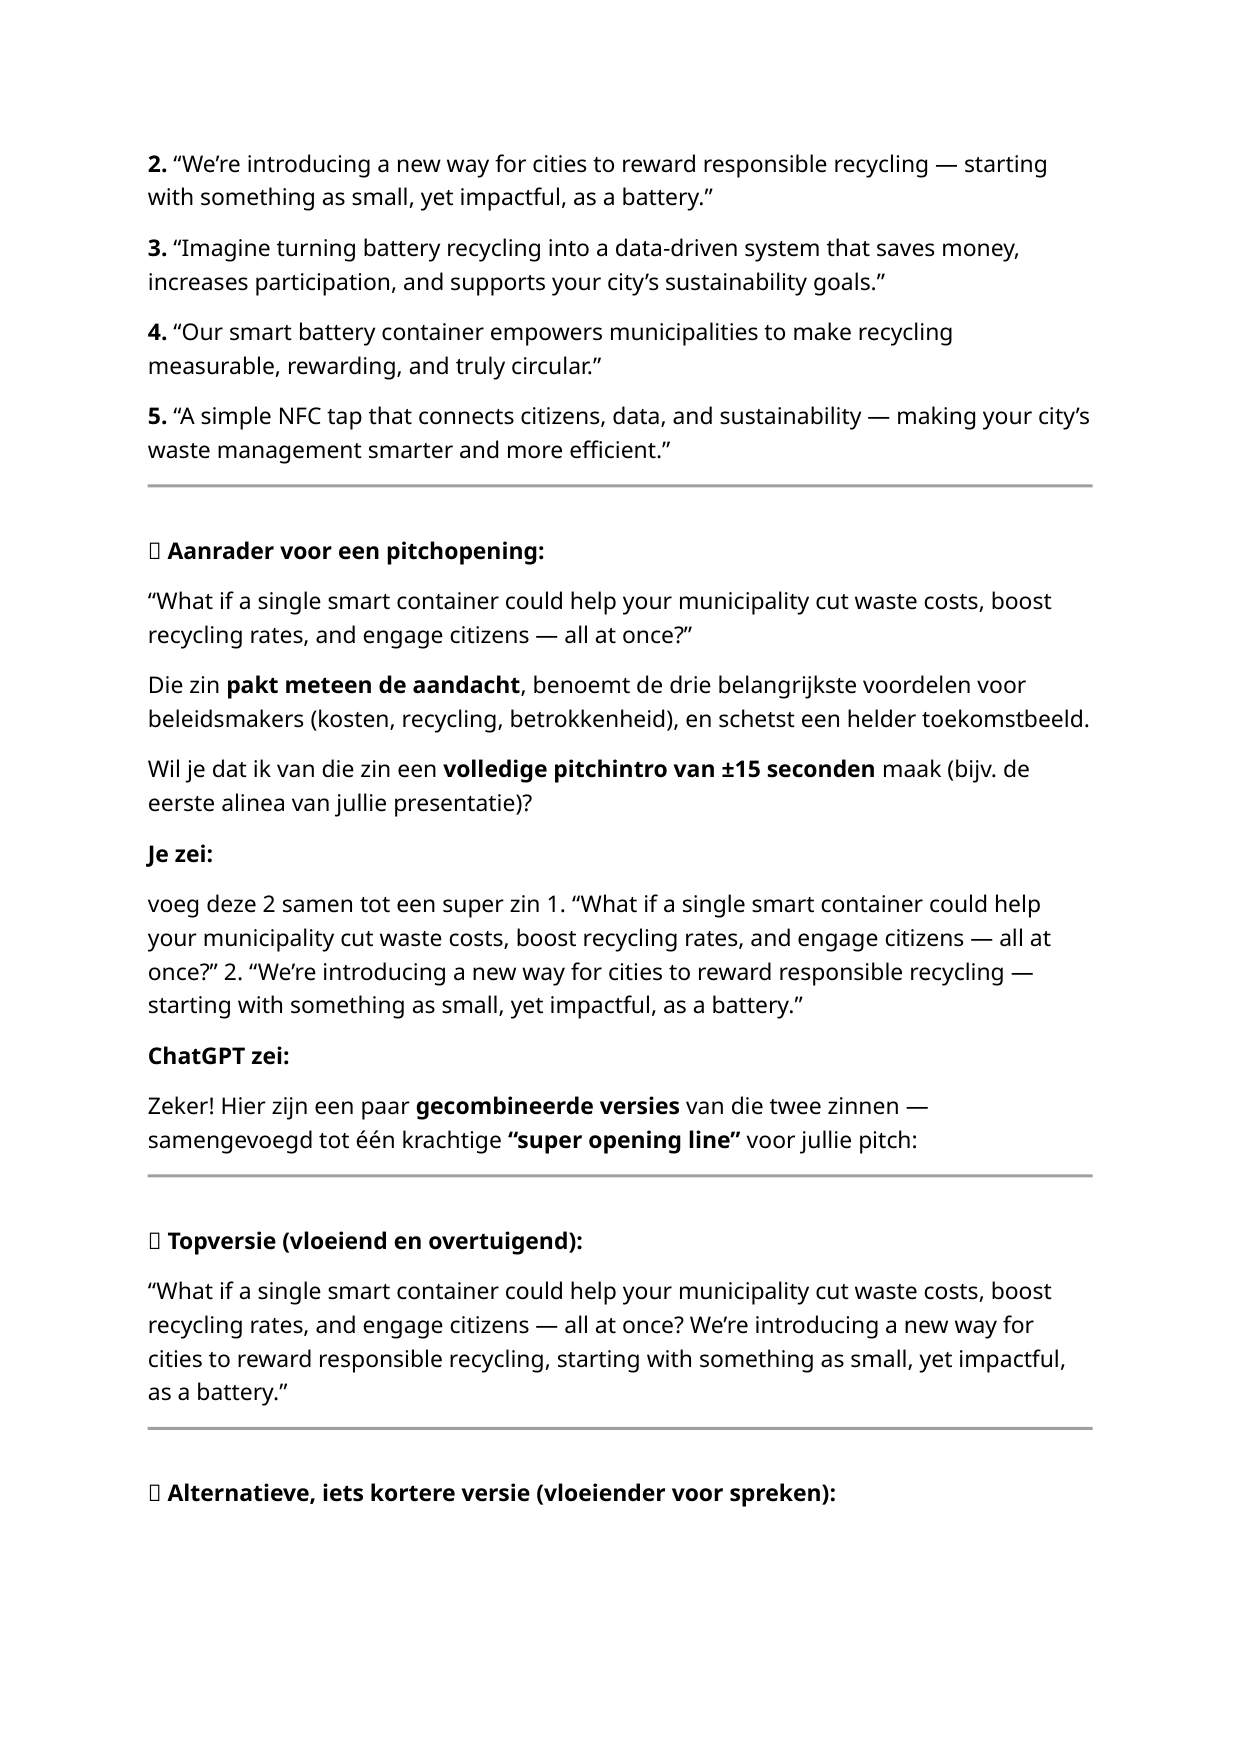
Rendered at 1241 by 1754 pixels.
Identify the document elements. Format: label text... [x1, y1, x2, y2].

text “What if a single smart container could help your municipality cut waste costs, boost recycling rates, and engage citizens — all at once? We’re introducing a new way for cities to reward responsible recycling, starting with something as small, yet impactful, as a battery.” [148, 1275, 1093, 1408]
text 4. “Our smart battery container empowers municipalities to make recycling measurable, rewarding, and truly circular.” [148, 316, 1093, 381]
text “What if a single smart container could help your municipality cut waste costs, boost recycling rates, and engage citizens — all at once?” [148, 585, 1093, 650]
text Wil je dat ik van die zin een volledige pitchintro van ±15 seconden maak (bijv. de eerste alinea van jullie presentatie)? [148, 753, 1093, 818]
text Zeker! Hier zijn een paar gecombineerde versies van die twee zinnen — samengevoegd tot één krachtige “super opening line” voor jullie pitch: [148, 1090, 1093, 1155]
text ✅ Aanrader voor een pitchopening: [148, 535, 1093, 566]
text 3. “Imagine turning battery recycling into a data-driven system that saves money, increases participation, and supports your city’s sustainability goals.” [148, 232, 1093, 297]
text ChatGPT zei: [148, 1040, 1093, 1071]
text Je zei: [148, 838, 1093, 869]
text Die zin pakt meteen de aandacht, benoemt de drie belangrijkste voordelen voor beleidsmakers (kosten, recycling, betrokkenheid), en schetst een helder toekomstbeeld. [148, 669, 1093, 734]
text 2. “We’re introducing a new way for cities to reward responsible recycling — starting with something as small, yet impactful, as a battery.” [148, 148, 1093, 213]
text 5. “A simple NFC tap that connects citizens, data, and sustainability — making your city’s waste management smarter and more efficient.” [148, 400, 1093, 465]
text 💡 Topversie (vloeiend en overtuigend): [148, 1225, 1093, 1256]
text 🔧 Alternatieve, iets kortere versie (vloeiender voor spreken): [148, 1477, 1093, 1508]
text voeg deze 2 samen tot een super zin 1. “What if a single smart container could help your municipality cut waste costs, boost recycling rates, and engage citizens — all at once?” 2. “We’re introducing a new way for cities to reward responsible recycling — starting with something as small, yet impactful, as a battery.” [148, 888, 1093, 1021]
